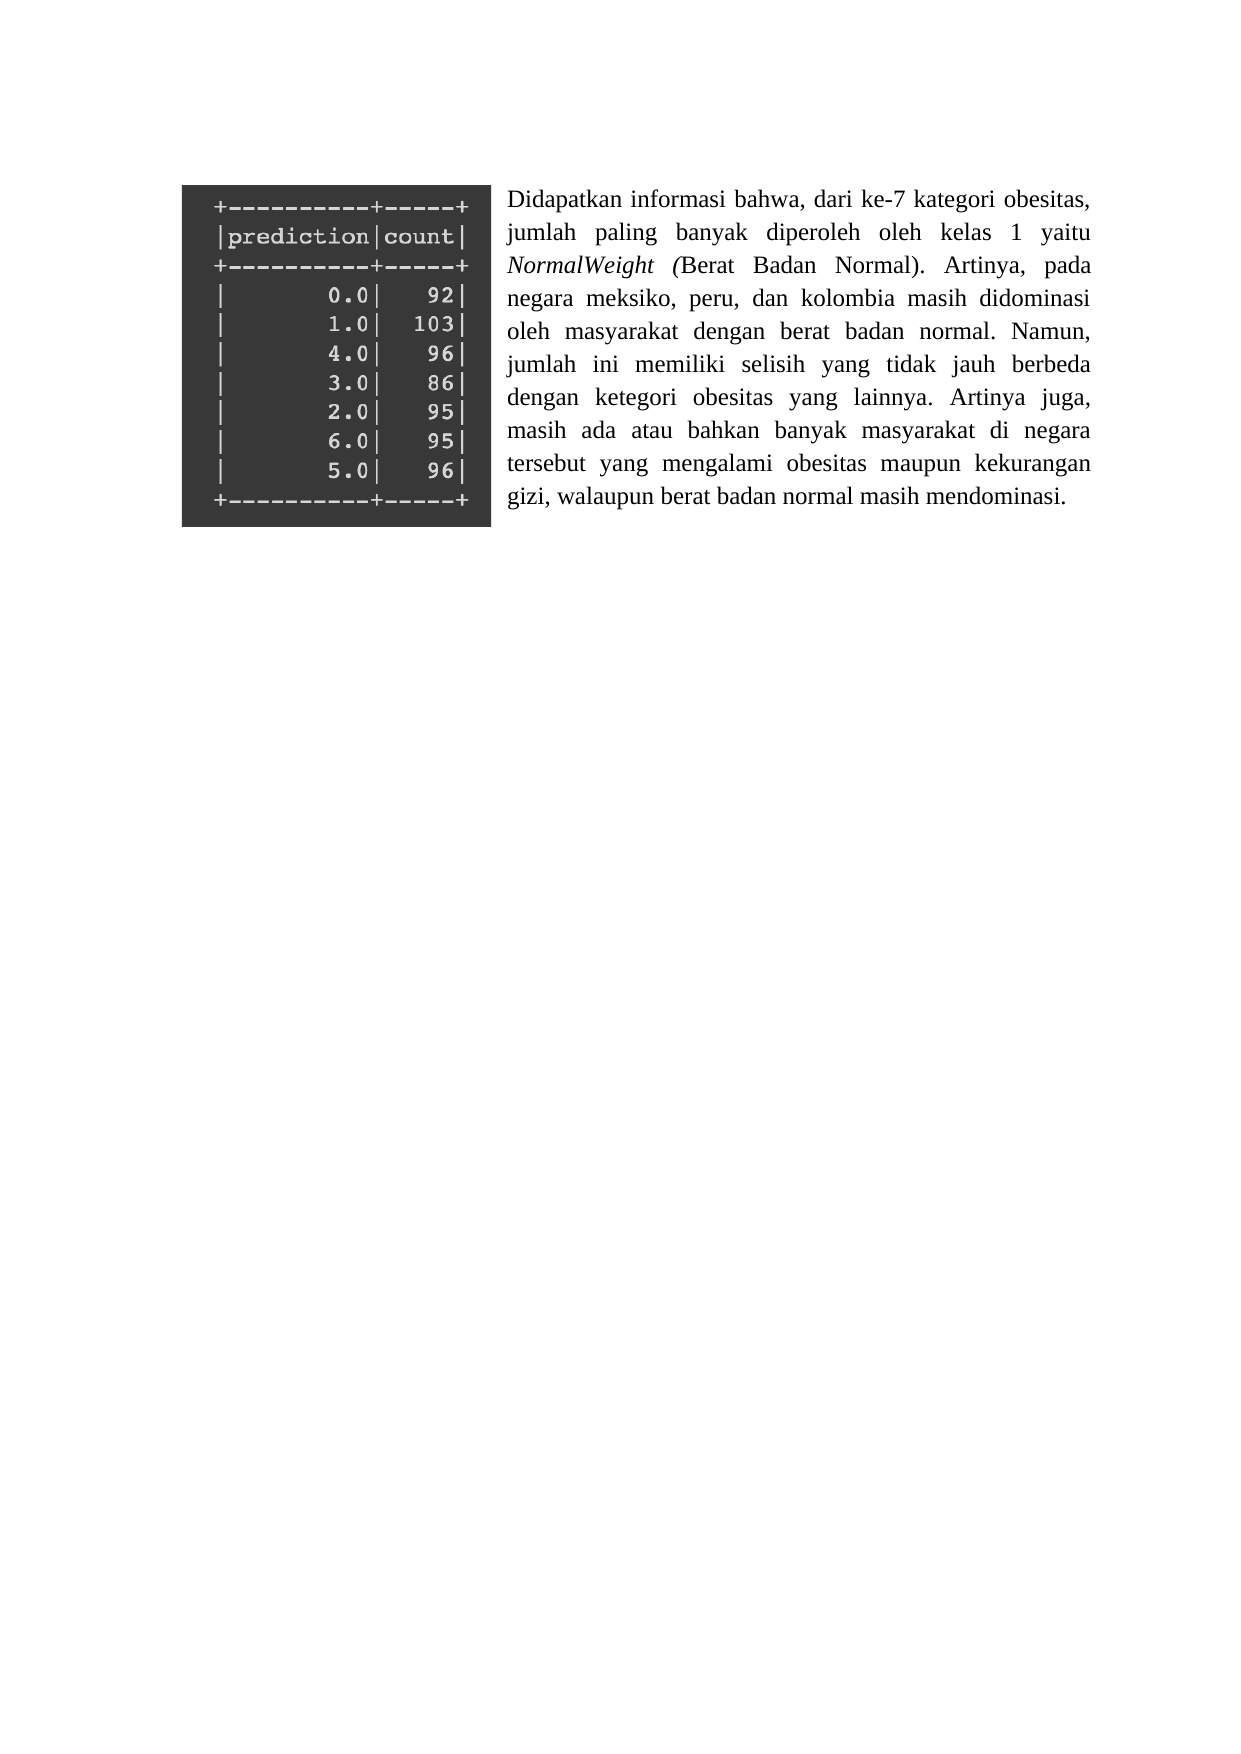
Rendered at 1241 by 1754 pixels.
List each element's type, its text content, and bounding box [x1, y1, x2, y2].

picture [181, 185, 492, 527]
text Didapatkan informasi bahwa, dari ke-7 kategori obesitas, jumlah paling banyak diperoleh oleh kelas 1 yaitu NormalWeight (Berat Badan Normal). Artinya, pada negara meksiko, peru, dan kolombia masih didominasi oleh masyarakat dengan berat badan normal. Namun, jumlah ini memiliki selisih yang tidak jauh berbeda dengan ketegori obesitas yang lainnya. Artinya juga, masih ada atau bahkan banyak masyarakat di negara tersebut yang mengalami obesitas maupun kekurangan gizi, walaupun berat badan normal masih mendominasi. [507, 184, 1091, 510]
